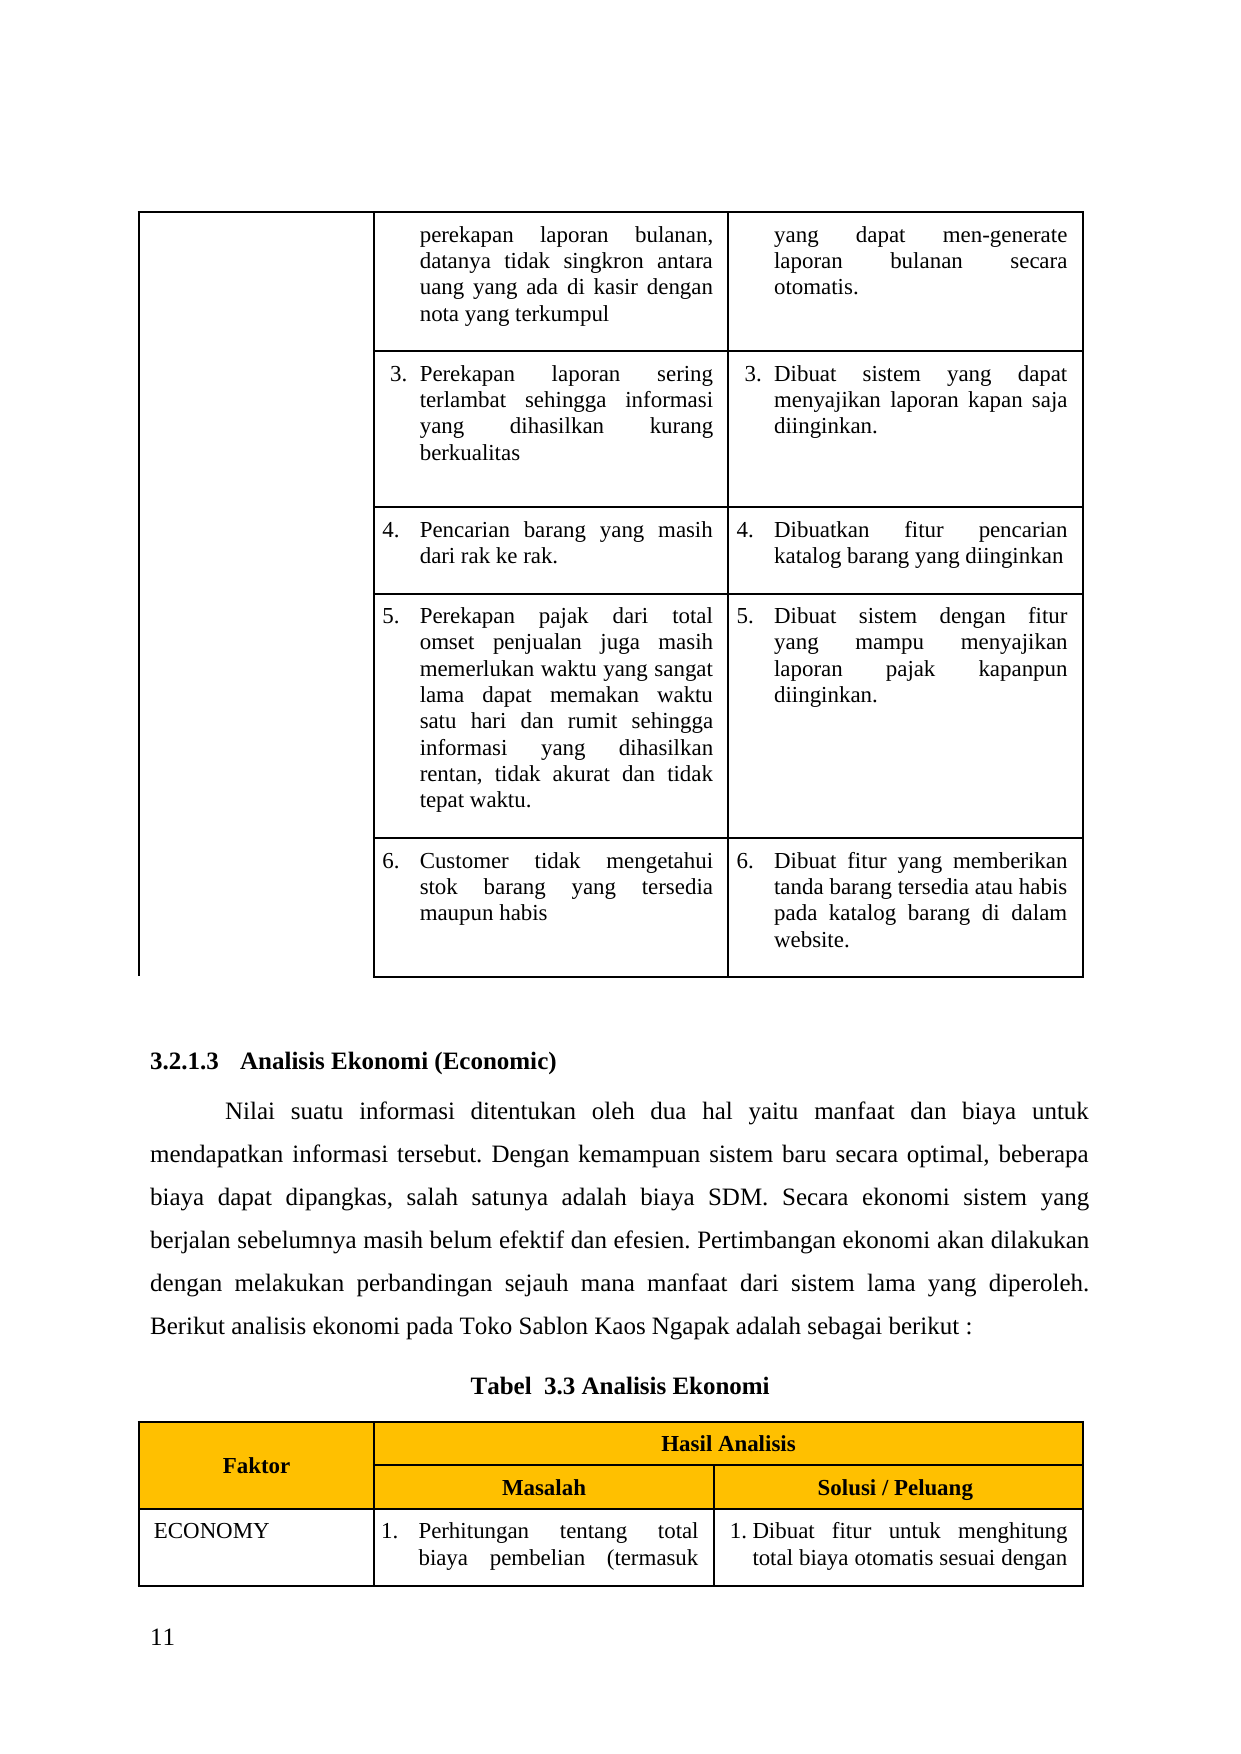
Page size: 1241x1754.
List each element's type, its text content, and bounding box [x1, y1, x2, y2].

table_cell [375, 1510, 713, 1585]
table_cell Dibuat fitur yang memberikan tanda barang tersedia atau habis pada katalog barang di dalam website. [729, 839, 1082, 976]
table_cell Solusi / Peluang [715, 1466, 1082, 1508]
table_cell Dibuatkan fitur pencarian katalog barang yang diinginkan [729, 508, 1082, 592]
table_cell ECONOMY [140, 1510, 373, 1585]
table_cell Perekapan laporan sering terlambat sehingga informasi yang dihasilkan kurang berkualitas [375, 352, 727, 506]
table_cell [715, 1510, 1082, 1585]
table_cell Perekapan pajak dari total omset penjualan juga masih memerlukan waktu yang sangat lama dapat memakan waktu satu hari dan rumit sehingga informasi yang dihasilkan rentan, tidak akurat dan tidak tepat waktu. [375, 595, 727, 837]
table_cell Customer tidak mengetahui stok barang yang tersedia maupun habis [375, 839, 727, 976]
table_cell Masalah [375, 1466, 713, 1508]
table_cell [729, 213, 1082, 350]
table_cell Dibuat sistem yang dapat menyajikan laporan kapan saja diinginkan. [729, 352, 1082, 506]
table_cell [375, 213, 727, 350]
table_header Faktor [140, 1423, 373, 1508]
table_cell Dibuat sistem dengan fitur yang mampu menyajikan laporan pajak kapanpun diinginkan. [729, 595, 1082, 837]
subtitle Analisis Ekonomi (Economic) [150, 1046, 1090, 1075]
table_cell Pencarian barang yang masih dari rak ke rak. [375, 508, 727, 592]
table_header Hasil Analisis [375, 1423, 1082, 1464]
text Nilai suatu informasi ditentukan oleh dua hal yaitu manfaat dan biaya untuk mendapatkan informasi tersebut. Dengan kemampuan sistem baru secara optimal, beberapa biaya dapat dipangkas, salah satunya adalah biaya SDM. Secara ekonomi sistem yang berjalan sebelumnya masih belum efektif dan efesien. Pertimbangan ekonomi akan dilakukan dengan melakukan perbandingan sejauh mana manfaat dari sistem lama yang diperoleh. Berikut analisis ekonomi pada Toko Sablon Kaos Ngapak adalah sebagai berikut : [150, 1096, 1090, 1340]
text Tabel 3.3 Analisis Ekonomi [150, 1371, 1090, 1400]
